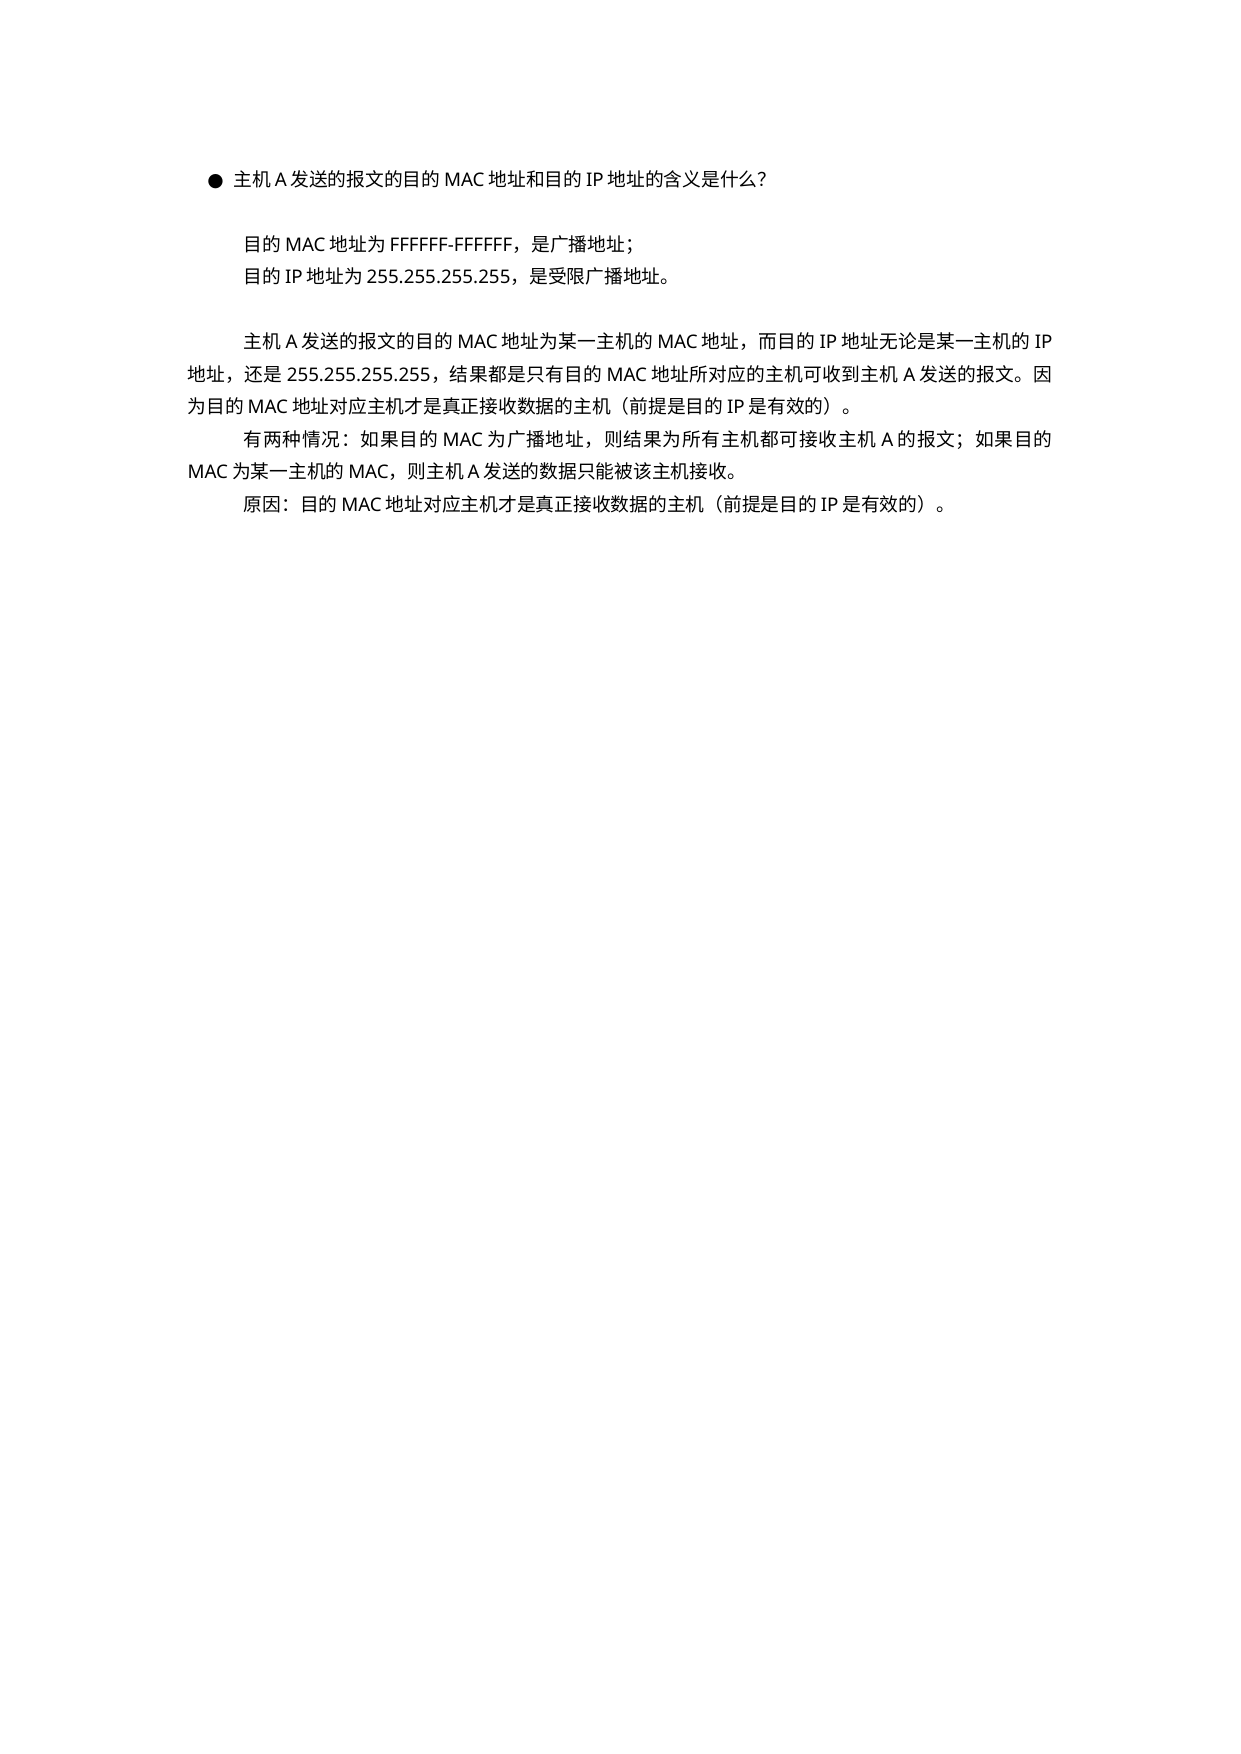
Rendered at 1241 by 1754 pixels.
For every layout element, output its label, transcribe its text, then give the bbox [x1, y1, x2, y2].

text 主机A发送的报文的目的MAC地址为某一主机的MAC地址，而目的IP地址无论是某一主机的IP地址，还是255.255.255.255，结果都是只有目的MAC地址所对应的主机可收到主机A发送的报文。因为目的MAC地址对应主机才是真正接收数据的主机（前提是目的IP是有效的）。 [187, 324, 1053, 422]
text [187, 162, 1053, 194]
text 目的MAC地址为FFFFFF-FFFFFF，是广播地址； [187, 227, 1053, 259]
text 目的IP地址为255.255.255.255，是受限广播地址。 [187, 259, 1053, 292]
text 原因：目的MAC地址对应主机才是真正接收数据的主机（前提是目的IP是有效的）。 [187, 487, 1053, 519]
text 有两种情况：如果目的MAC为广播地址，则结果为所有主机都可接收主机A的报文；如果目的MAC为某一主机的MAC，则主机A发送的数据只能被该主机接收。 [187, 422, 1053, 487]
